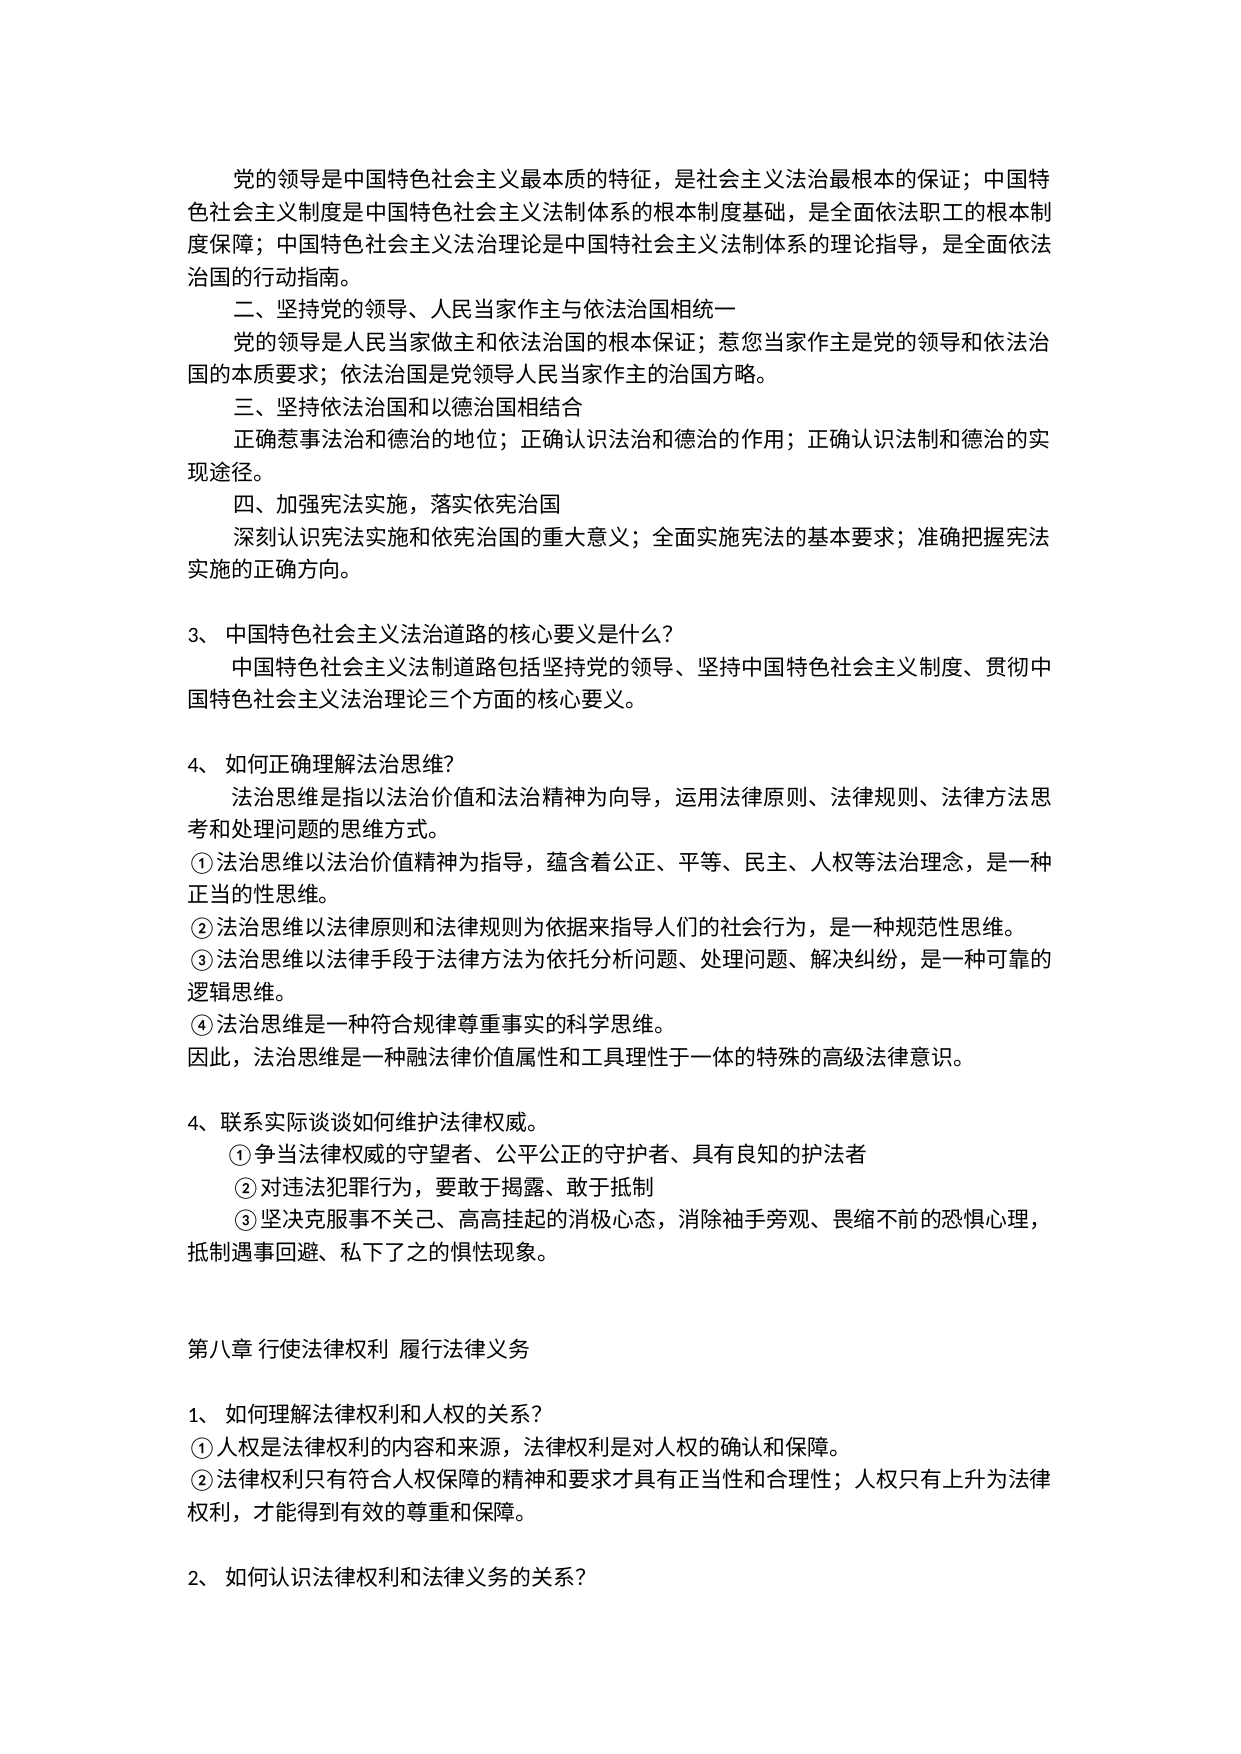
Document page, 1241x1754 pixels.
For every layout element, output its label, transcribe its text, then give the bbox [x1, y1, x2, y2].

text 法治思维以法治价值精神为指导，蕴含着公正、平等、民主、人权等法治理念，是一种正当的性思维。 [187, 844, 1053, 909]
text 对违法犯罪行为，要敢于揭露、敢于抵制 [187, 1169, 1053, 1202]
list 中国特色社会主义法治道路的核心要义是什么？ [187, 617, 1053, 649]
text 党的领导是人民当家做主和依法治国的根本保证；惹您当家作主是党的领导和依法治国的本质要求；依法治国是党领导人民当家作主的治国方略。 [187, 324, 1053, 389]
text 正确惹事法治和德治的地位；正确认识法治和德治的作用；正确认识法制和德治的实现途径。 [187, 422, 1053, 487]
text 法律权利只有符合人权保障的精神和要求才具有正当性和合理性；人权只有上升为法律权利，才能得到有效的尊重和保障。 [187, 1462, 1053, 1527]
text 法治思维以法律原则和法律规则为依据来指导人们的社会行为，是一种规范性思维。 [187, 909, 1053, 942]
text 因此，法治思维是一种融法律价值属性和工具理性于一体的特殊的高级法律意识。 [187, 1039, 1053, 1072]
text 党的领导是中国特色社会主义最本质的特征，是社会主义法治最根本的保证；中国特色社会主义制度是中国特色社会主义法制体系的根本制度基础，是全面依法职工的根本制度保障；中国特色社会主义法治理论是中国特社会主义法制体系的理论指导，是全面依法治国的行动指南。 [187, 162, 1053, 292]
list 如何正确理解法治思维？ [187, 747, 1053, 779]
text 深刻认识宪法实施和依宪治国的重大意义；全面实施宪法的基本要求；准确把握宪法实施的正确方向。 [187, 519, 1053, 584]
text 争当法律权威的守望者、公平公正的守护者、具有良知的护法者 [187, 1137, 1053, 1169]
list 如何认识法律权利和法律义务的关系？ [187, 1559, 1053, 1592]
text 法治思维以法律手段于法律方法为依托分析问题、处理问题、解决纠纷，是一种可靠的逻辑思维。 [187, 942, 1053, 1007]
text 三、坚持依法治国和以德治国相结合 [187, 389, 1053, 422]
text 人权是法律权利的内容和来源，法律权利是对人权的确认和保障。 [187, 1429, 1053, 1462]
text 4、联系实际谈谈如何维护法律权威。 [187, 1104, 1053, 1137]
text 中国特色社会主义法制道路包括坚持党的领导、坚持中国特色社会主义制度、贯彻中国特色社会主义法治理论三个方面的核心要义。 [187, 649, 1053, 714]
text 第八章 行使法律权利 履行法律义务 [187, 1332, 1053, 1364]
text 法治思维是一种符合规律尊重事实的科学思维。 [187, 1007, 1053, 1039]
text 四、加强宪法实施，落实依宪治国 [187, 487, 1053, 519]
list 如何理解法律权利和人权的关系？ [187, 1397, 1053, 1429]
text 法治思维是指以法治价值和法治精神为向导，运用法律原则、法律规则、法律方法思考和处理问题的思维方式。 [187, 779, 1053, 844]
text 二、坚持党的领导、人民当家作主与依法治国相统一 [187, 292, 1053, 324]
text 坚决克服事不关己、高高挂起的消极心态，消除袖手旁观、畏缩不前的恐惧心理，抵制遇事回避、私下了之的惧怯现象。 [187, 1202, 1053, 1267]
